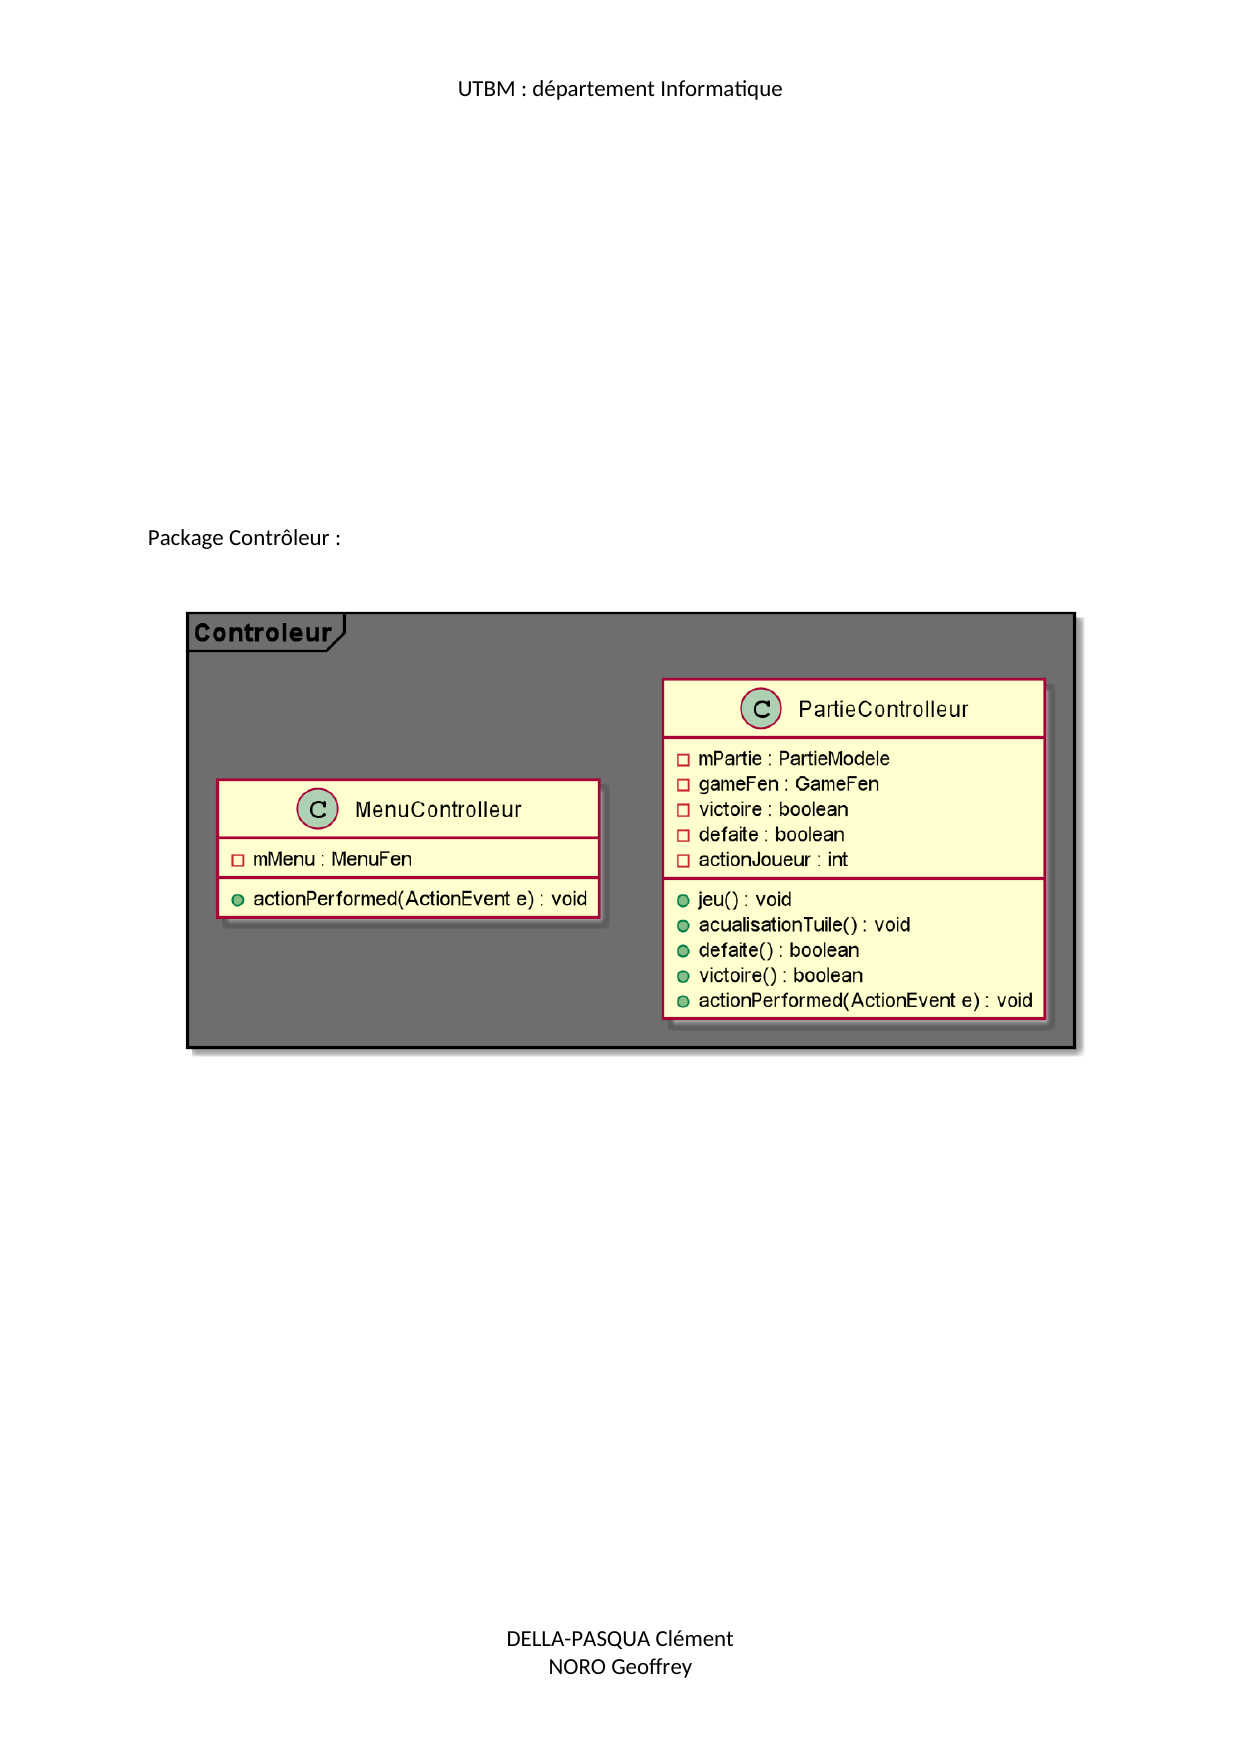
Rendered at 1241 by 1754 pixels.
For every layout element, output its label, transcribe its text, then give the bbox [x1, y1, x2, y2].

picture [147, 569, 1092, 1065]
text Package Contrôleur : [148, 523, 1093, 551]
